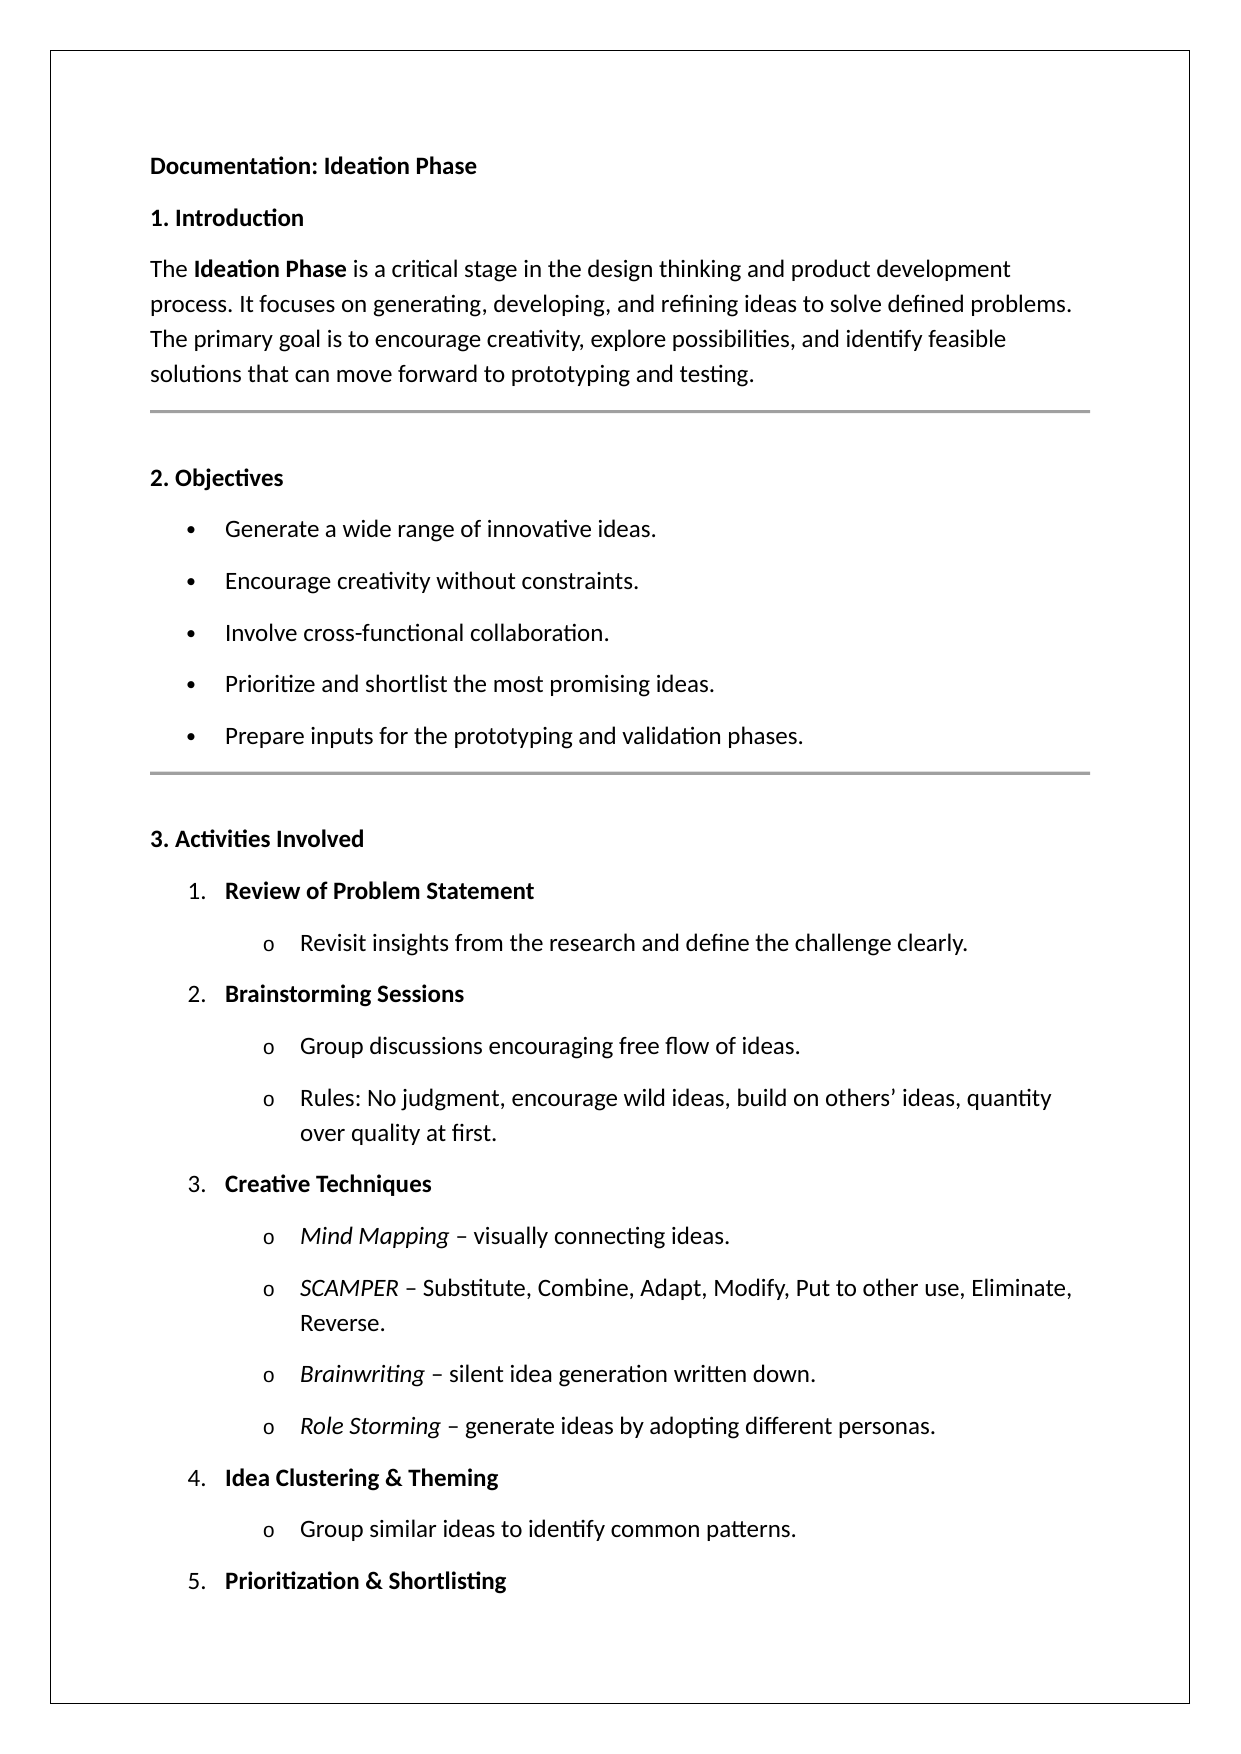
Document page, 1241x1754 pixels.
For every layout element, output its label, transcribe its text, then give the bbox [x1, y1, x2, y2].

list Involve cross-functional collaboration. [187, 617, 1090, 647]
list Review of Problem Statement [187, 875, 1090, 906]
text 1. Introduction [150, 202, 1090, 232]
list Role Storming – generate ideas by adopting different personas. [262, 1410, 1090, 1441]
list Group similar ideas to identify common patterns. [262, 1513, 1090, 1544]
list Encourage creativity without constraints. [187, 565, 1090, 596]
list Rules: No judgment, encourage wild ideas, build on others’ ideas, quantity over quality at first. [262, 1082, 1090, 1147]
list Revisit insights from the research and define the challenge clearly. [262, 927, 1090, 957]
list Generate a wide range of innovative ideas. [187, 513, 1090, 544]
list SCAMPER – Substitute, Combine, Adapt, Modify, Put to other use, Eliminate, Reverse. [262, 1272, 1090, 1337]
list Brainstorming Sessions [187, 978, 1090, 1009]
text 2. Objectives [150, 462, 1090, 492]
list Prioritization & Shortlisting [187, 1565, 1090, 1596]
list Creative Techniques [187, 1168, 1090, 1199]
list Prepare inputs for the prototyping and validation phases. [187, 720, 1090, 751]
list Prioritize and shortlist the most promising ideas. [187, 668, 1090, 699]
list Brainwriting – silent idea generation written down. [262, 1358, 1090, 1389]
text 3. Activities Involved [150, 823, 1090, 854]
list Mind Mapping – visually connecting ideas. [262, 1220, 1090, 1251]
text The Ideation Phase is a critical stage in the design thinking and product development process. It focuses on generating, developing, and refining ideas to solve defined problems. The primary goal is to encourage creativity, explore possibilities, and identify feasible solutions that can move forward to prototyping and testing. [150, 253, 1090, 389]
list Idea Clustering & Theming [187, 1462, 1090, 1492]
list Group discussions encouraging free flow of ideas. [262, 1030, 1090, 1061]
text Documentation: Ideation Phase [150, 150, 1090, 181]
